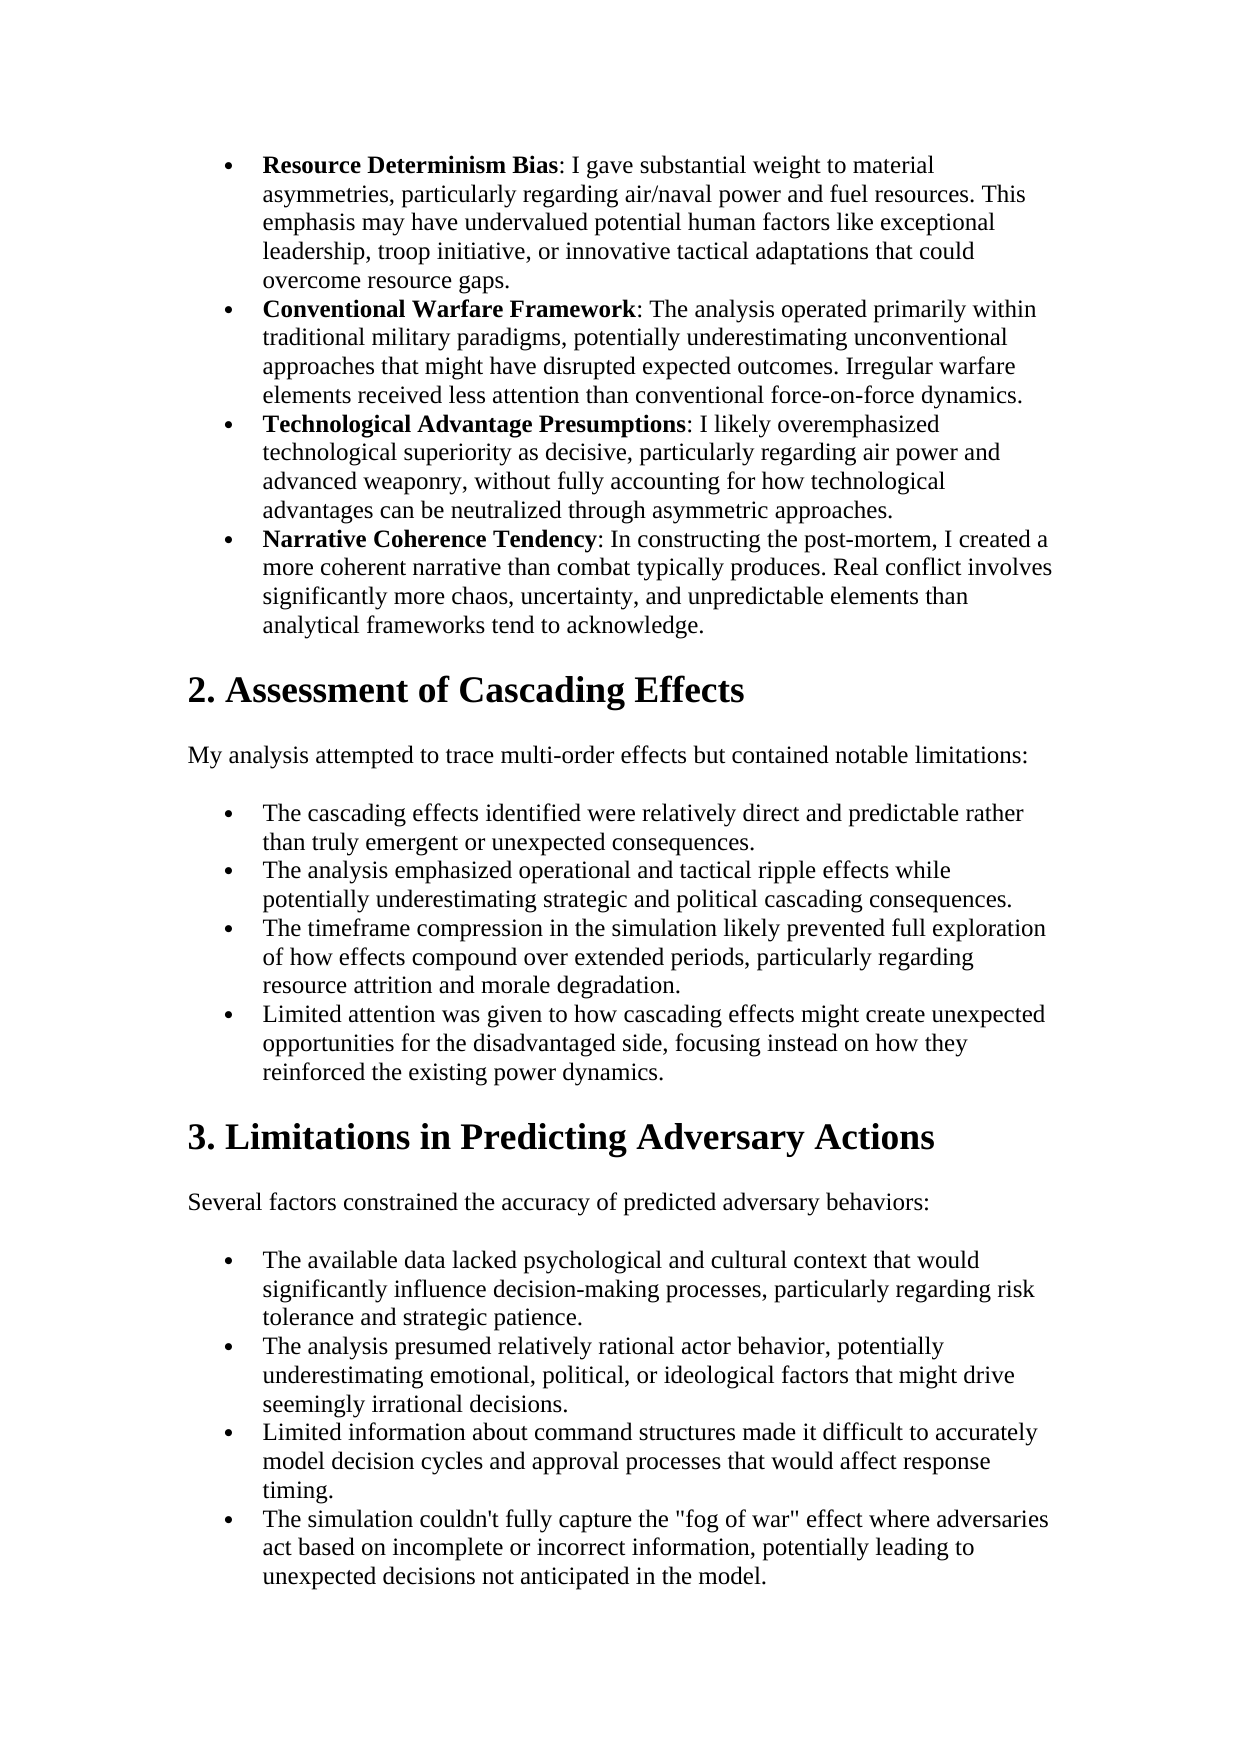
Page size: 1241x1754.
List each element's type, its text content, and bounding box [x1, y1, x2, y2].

list Resource Determinism Bias: I gave substantial weight to material asymmetries, particularly regarding air/naval power and fuel resources. This emphasis may have undervalued potential human factors like exceptional leadership, troop initiative, or innovative tactical adaptations that could overcome resource gaps. [225, 150, 1053, 294]
text Several factors constrained the accuracy of predicted adversary behaviors: [187, 1187, 1053, 1216]
list Conventional Warfare Framework: The analysis operated primarily within traditional military paradigms, potentially underestimating unconventional approaches that might have disrupted expected outcomes. Irregular warfare elements received less attention than conventional force-on-force dynamics. [225, 294, 1053, 409]
list The analysis emphasized operational and tactical ripple effects while potentially underestimating strategic and political cascading consequences. [225, 856, 1053, 913]
list Narrative Coherence Tendency: In constructing the post-mortem, I created a more coherent narrative than combat typically produces. Real conflict involves significantly more chaos, uncertainty, and unpredictable elements than analytical frameworks tend to acknowledge. [225, 524, 1053, 639]
list Limited information about command structures made it difficult to accurately model decision cycles and approval processes that would affect response timing. [225, 1417, 1053, 1504]
list The cascading effects identified were relatively direct and predictable rather than truly emergent or unexpected consequences. [225, 798, 1053, 856]
text My analysis attempted to trace multi-order effects but contained notable limitations: [187, 740, 1053, 769]
list The simulation couldn't fully capture the "fog of war" effect where adversaries act based on incomplete or incorrect information, potentially leading to unexpected decisions not anticipated in the model. [225, 1504, 1053, 1590]
text 2. Assessment of Cascading Effects [187, 668, 1053, 711]
list The available data lacked psychological and cultural context that would significantly influence decision-making processes, particularly regarding risk tolerance and strategic patience. [225, 1245, 1053, 1331]
list The analysis presumed relatively rational actor behavior, potentially underestimating emotional, political, or ideological factors that might drive seemingly irrational decisions. [225, 1331, 1053, 1417]
list The timeframe compression in the simulation likely prevented full exploration of how effects compound over extended periods, particularly regarding resource attrition and morale degradation. [225, 913, 1053, 999]
list Limited attention was given to how cascading effects might create unexpected opportunities for the disadvantaged side, focusing instead on how they reinforced the existing power dynamics. [225, 999, 1053, 1086]
list Technological Advantage Presumptions: I likely overemphasized technological superiority as decisive, particularly regarding air power and advanced weaponry, without fully accounting for how technological advantages can be neutralized through asymmetric approaches. [225, 409, 1053, 524]
text 3. Limitations in Predicting Adversary Actions [187, 1115, 1053, 1158]
